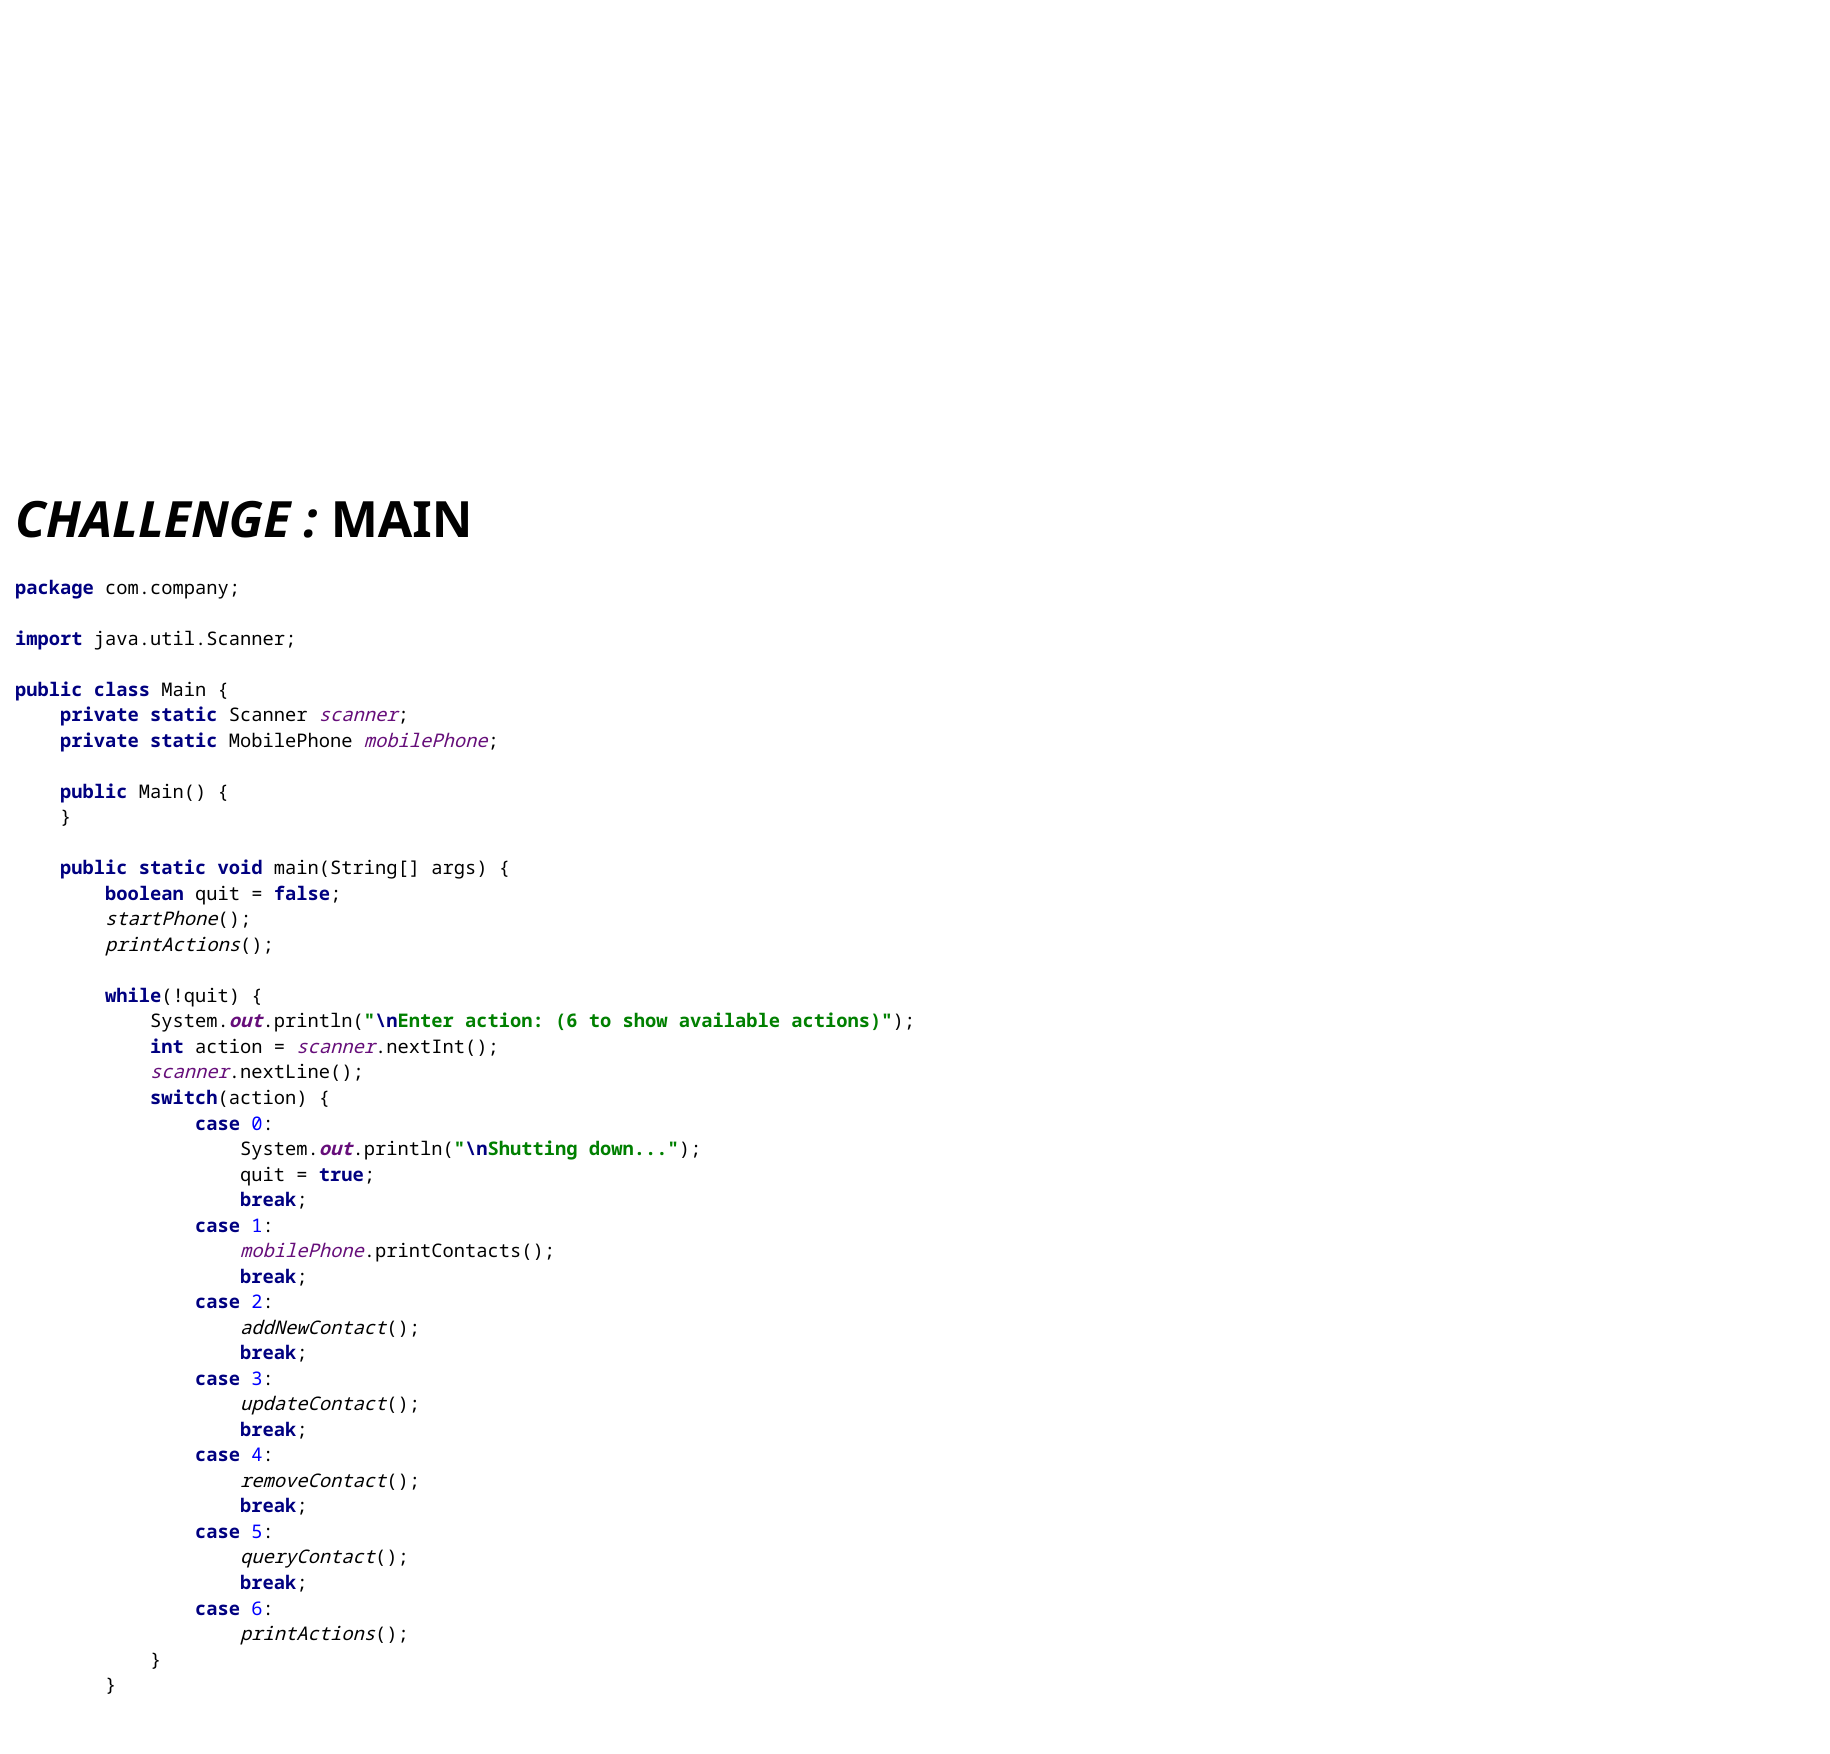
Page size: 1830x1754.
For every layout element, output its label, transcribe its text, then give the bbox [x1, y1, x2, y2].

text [15, 574, 1815, 1722]
text CHALLENGE : MAIN [15, 484, 1815, 552]
